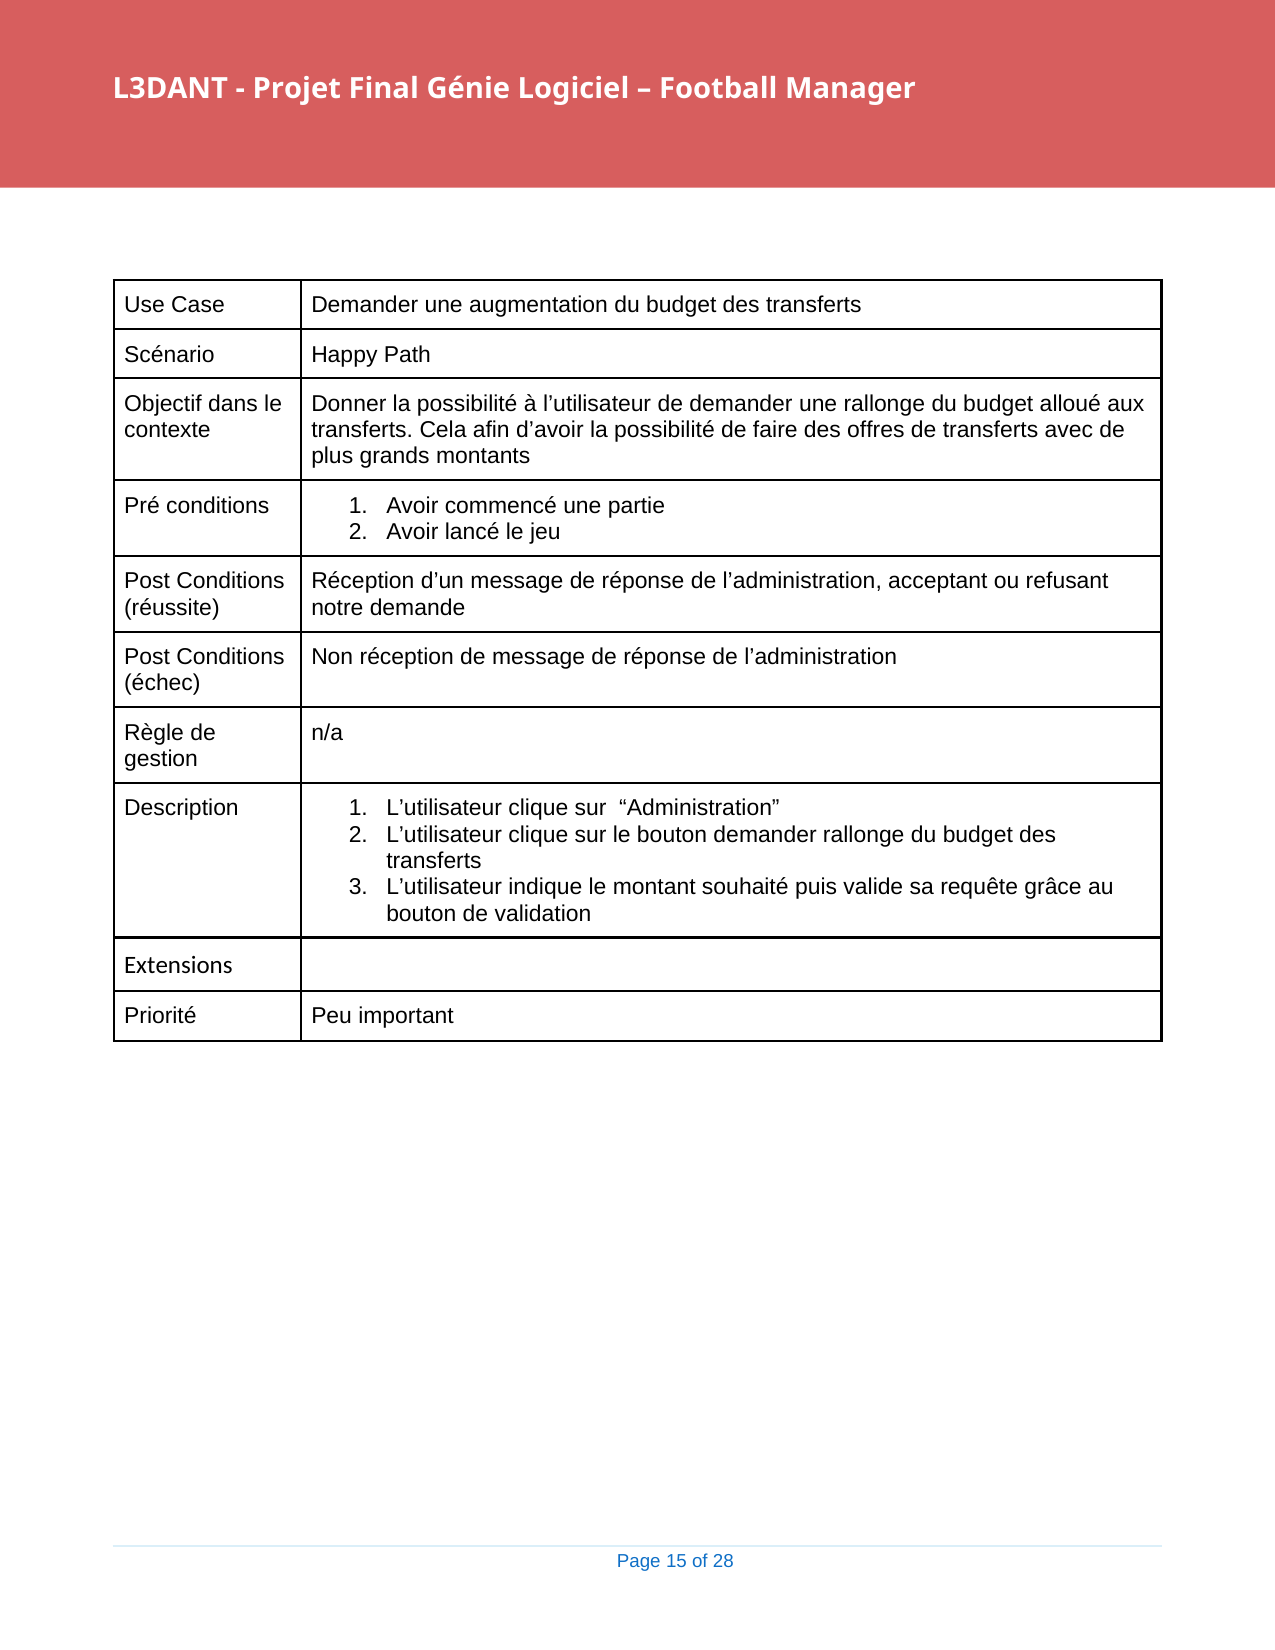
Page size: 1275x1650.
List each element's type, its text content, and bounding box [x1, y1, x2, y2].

table_cell Scénario [115, 330, 300, 377]
table_cell Réception d’un message de réponse de l’administration, acceptant ou refusant notre demande [302, 557, 1160, 631]
table_cell Extensions [115, 939, 300, 990]
table_cell Post Conditions (réussite) [115, 557, 300, 631]
table_header Use Case [115, 281, 300, 328]
table_cell n/a [302, 708, 1160, 782]
table_cell L’utilisateur clique sur “Administration” L’utilisateur clique sur le bouton demander rallonge du budget des transferts L’utilisateur indique le montant souhaité puis valide sa requête grâce au bouton de validation [302, 784, 1160, 936]
table_cell Post Conditions (échec) [115, 633, 300, 706]
table_cell Avoir commencé une partie Avoir lancé le jeu [302, 481, 1160, 555]
table_cell [302, 939, 1160, 990]
table_cell Peu important [302, 992, 1160, 1040]
table_cell Objectif dans le contexte [115, 379, 300, 479]
table_cell Description [115, 784, 300, 936]
table_header Demander une augmentation du budget des transferts [302, 281, 1160, 328]
table_cell Non réception de message de réponse de l’administration [302, 633, 1160, 706]
table_cell Pré conditions [115, 481, 300, 555]
table_cell Priorité [115, 992, 300, 1040]
table_cell Donner la possibilité à l’utilisateur de demander une rallonge du budget alloué aux transferts. Cela afin d’avoir la possibilité de faire des offres de transferts avec de plus grands montants [302, 379, 1160, 479]
table_cell Happy Path [302, 330, 1160, 377]
table_cell Règle de gestion [115, 708, 300, 782]
